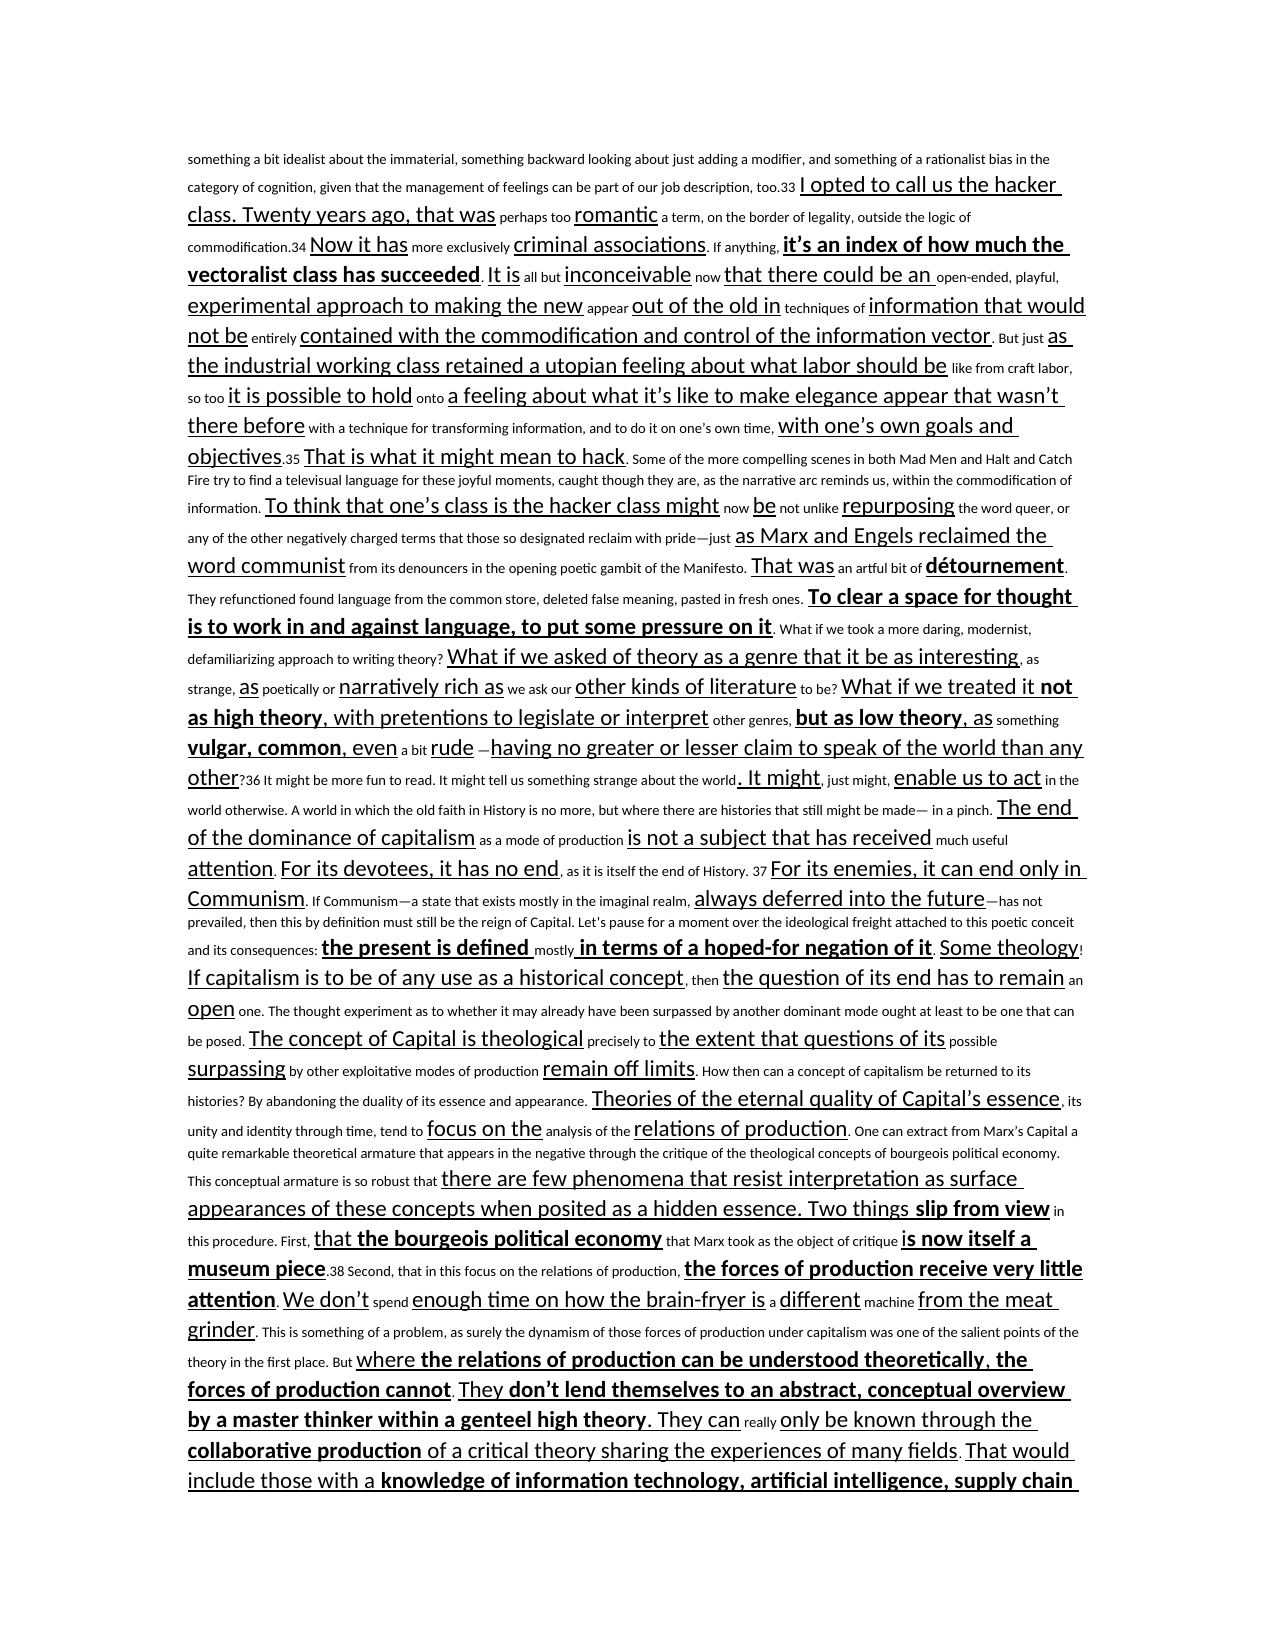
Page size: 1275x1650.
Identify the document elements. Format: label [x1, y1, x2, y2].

text [187, 150, 1087, 1494]
